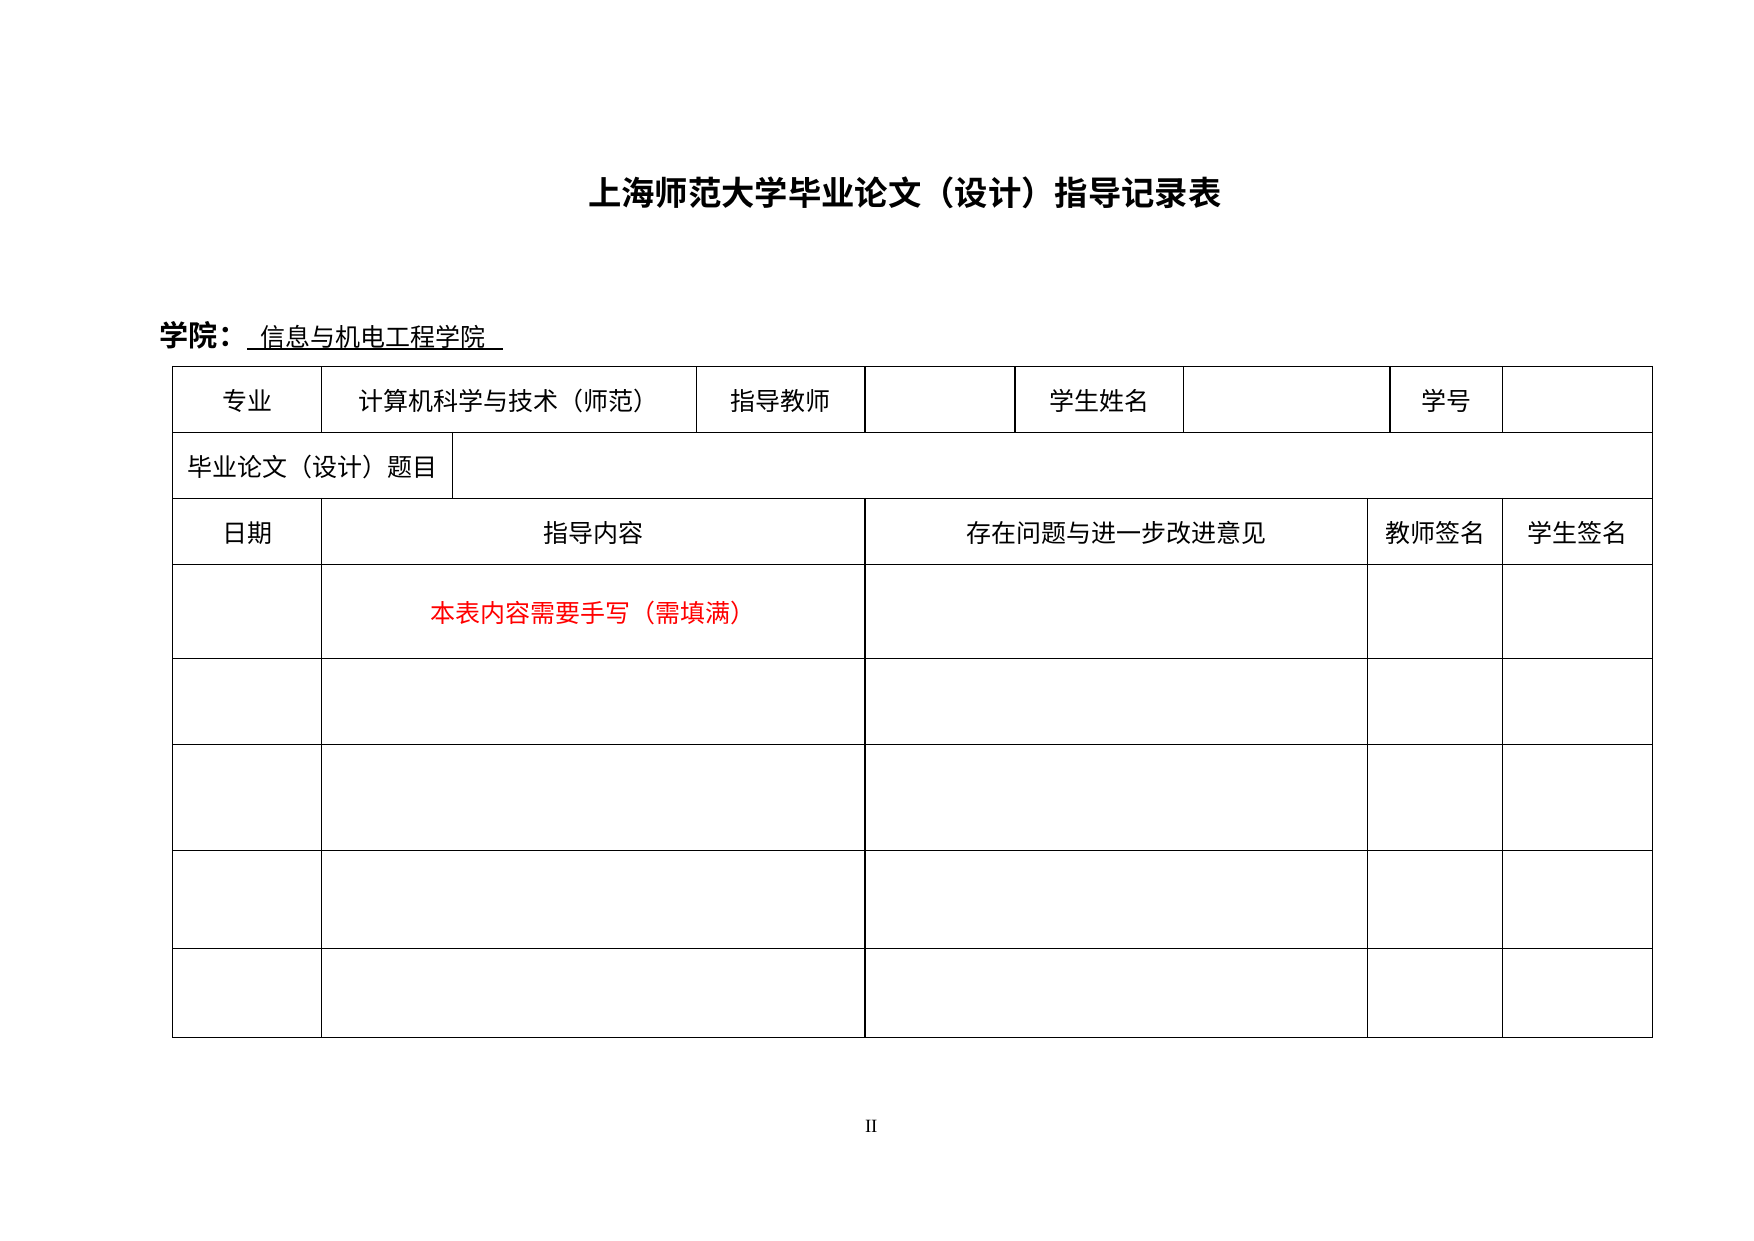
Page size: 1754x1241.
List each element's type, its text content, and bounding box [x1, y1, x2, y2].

table_cell [322, 949, 864, 1037]
table_cell [1503, 851, 1652, 948]
table_cell [173, 745, 321, 850]
text 学院： 信息与机电工程学院 [159, 301, 1583, 366]
table_header [866, 367, 1014, 432]
table_header [1184, 367, 1389, 432]
table_cell 日期 [173, 499, 321, 564]
table_cell [173, 949, 321, 1037]
table_cell [1503, 949, 1652, 1037]
table_cell 指导内容 [322, 499, 864, 564]
table_cell [1368, 745, 1502, 850]
table_cell [1368, 565, 1502, 658]
table_cell 学生签名 [1503, 499, 1652, 564]
table_cell [1503, 565, 1652, 658]
table_cell [1368, 851, 1502, 948]
text 上海师范大学毕业论文（设计）指导记录表 [159, 158, 1583, 223]
table_header 指导教师 [697, 367, 864, 432]
table_cell [866, 745, 1367, 850]
table_cell [866, 659, 1367, 743]
table_cell [453, 433, 1652, 498]
table_cell [173, 565, 321, 658]
table_header [1503, 367, 1652, 432]
table_cell [1503, 745, 1652, 850]
table_cell [866, 851, 1367, 948]
table_header 学生姓名 [1016, 367, 1183, 432]
table_header 计算机科学与技术（师范） [322, 367, 696, 432]
table_cell [173, 659, 321, 743]
table_cell 毕业论文（设计）题目 [173, 433, 452, 498]
table_cell [322, 659, 864, 743]
table_cell [322, 851, 864, 948]
table_cell [1368, 949, 1502, 1037]
table_cell 教师签名 [1368, 499, 1502, 564]
table_cell 存在问题与进一步改进意见 [866, 499, 1367, 564]
table_cell [322, 745, 864, 850]
table_cell [173, 851, 321, 948]
table_cell [1503, 659, 1652, 743]
table_cell [1368, 659, 1502, 743]
table_header 专业 [173, 367, 321, 432]
table_header 学号 [1391, 367, 1502, 432]
table_cell 本表内容需要手写（需填满） [322, 565, 864, 658]
table_cell [866, 949, 1367, 1037]
table_cell [866, 565, 1367, 658]
